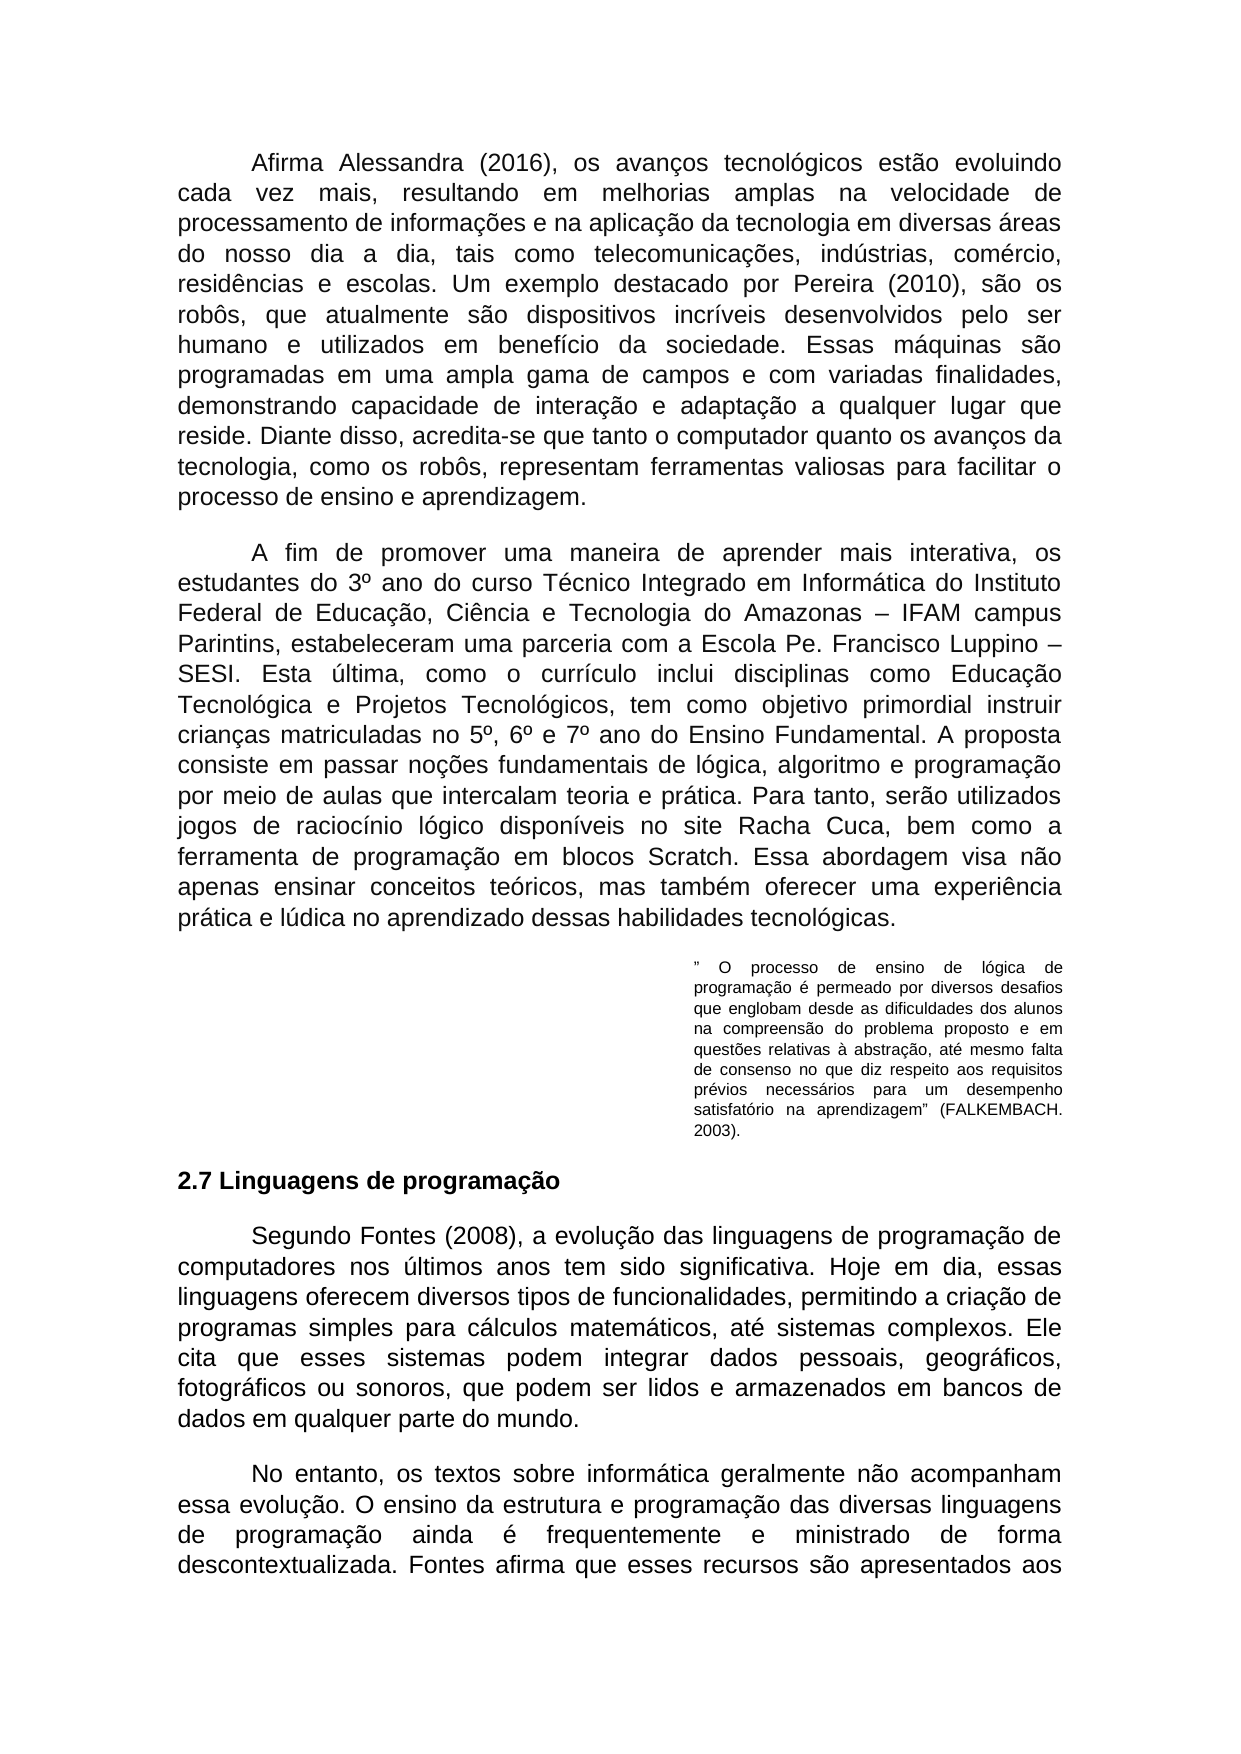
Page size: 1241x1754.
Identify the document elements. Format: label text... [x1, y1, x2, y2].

text 2.7 Linguagens de programação [177, 1166, 1063, 1194]
text Segundo Fontes (2008), a evolução das linguagens de programação de computadores nos últimos anos tem sido significativa. Hoje em dia, essas linguagens oferecem diversos tipos de funcionalidades, permitindo a criação de programas simples para cálculos matemáticos, até sistemas complexos. Ele cita que esses sistemas podem integrar dados pessoais, geográficos, fotográficos ou sonoros, que podem ser lidos e armazenados em bancos de dados em qualquer parte do mundo. [177, 1221, 1063, 1432]
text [177, 1459, 1063, 1579]
text ” O processo de ensino de lógica de programação é permeado por diversos desafios que englobam desde as dificuldades dos alunos na compreensão do problema proposto e em questões relativas à abstração, até mesmo falta de consenso no que diz respeito aos requisitos prévios necessários para um desempenho satisfatório na aprendizagem” (FALKEMBACH. 2003). [693, 958, 1063, 1140]
